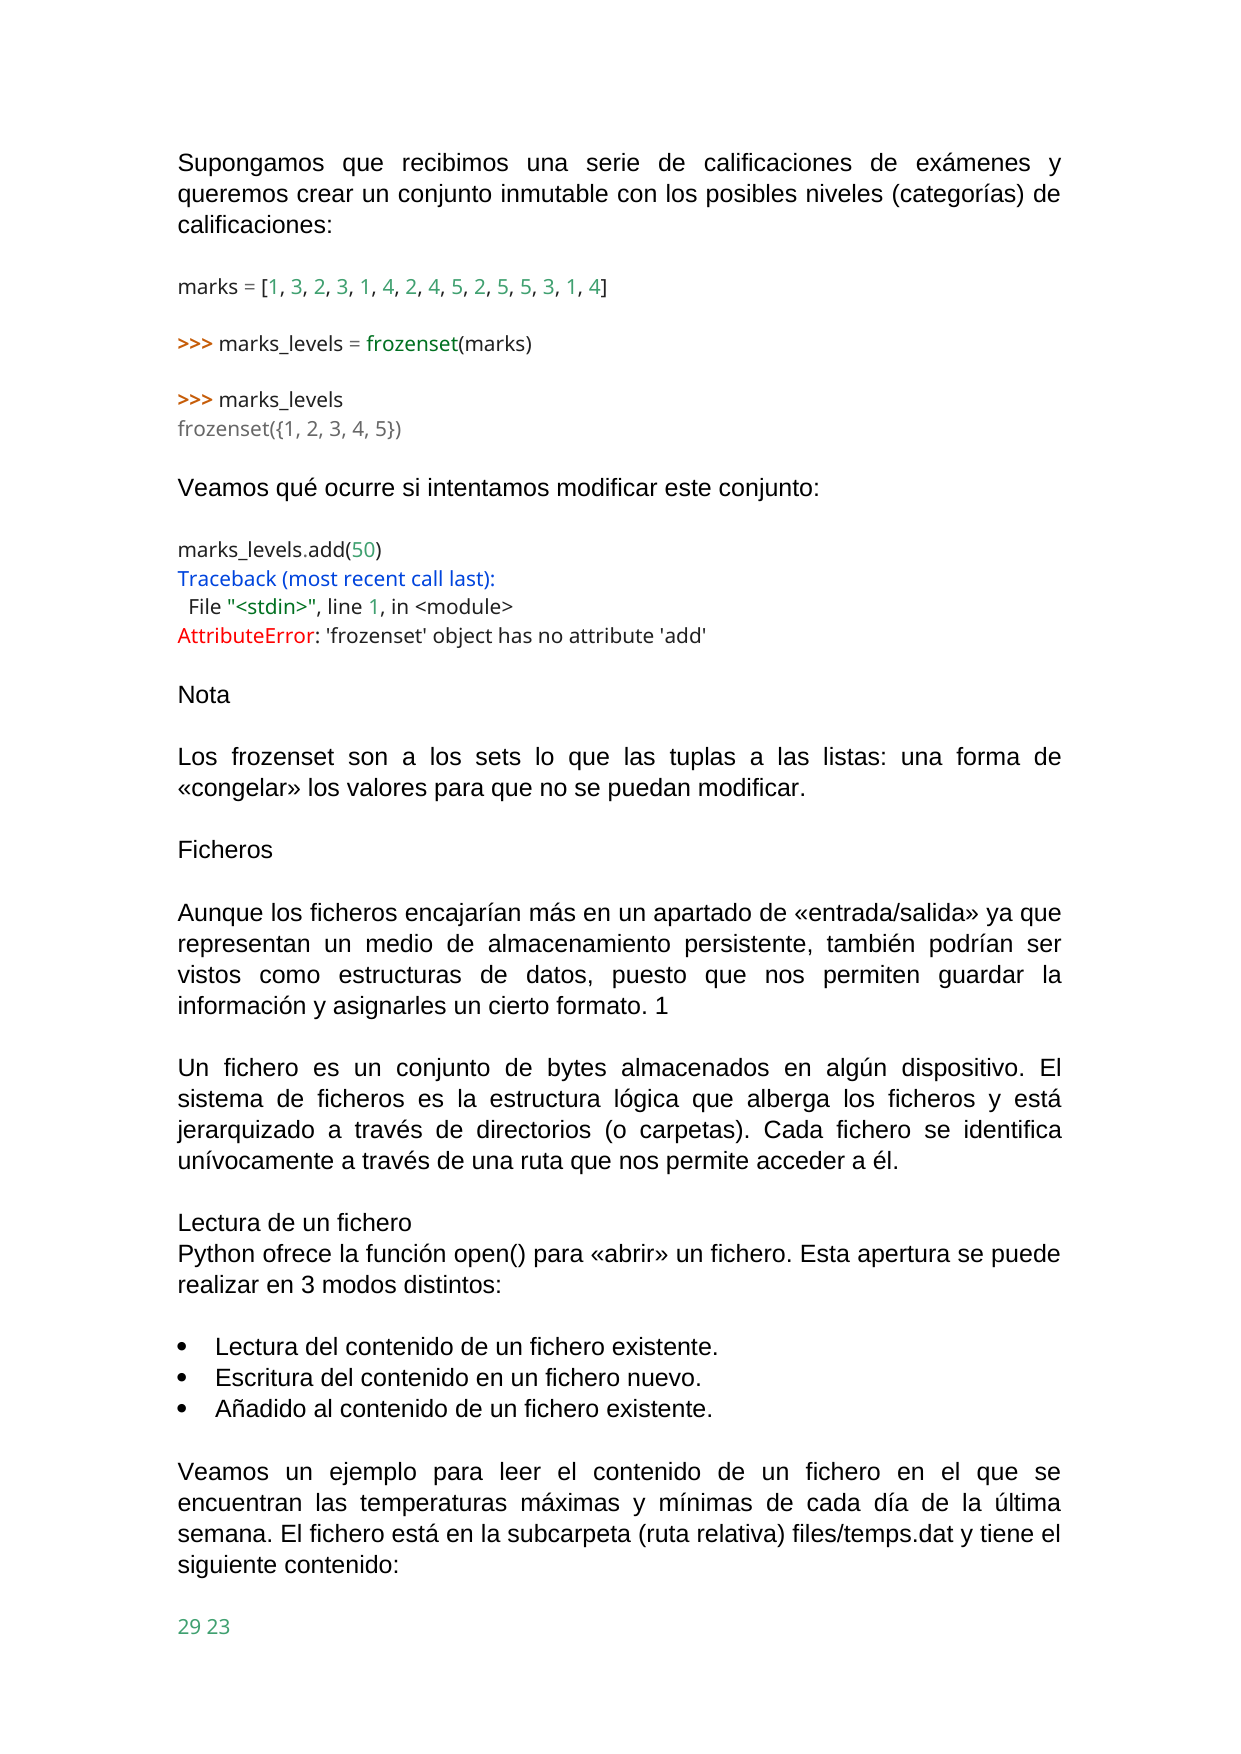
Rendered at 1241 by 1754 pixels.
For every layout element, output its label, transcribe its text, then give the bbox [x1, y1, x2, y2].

text 29 23 [177, 1612, 1063, 1640]
text Python ofrece la función open() para «abrir» un fichero. Esta apertura se puede realizar en 3 modos distintos: [177, 1239, 1063, 1299]
text Ficheros [177, 836, 1063, 864]
text Los frozenset son a los sets lo que las tuplas a las listas: una forma de «congelar» los valores para que no se puedan modificar. [177, 742, 1063, 802]
text >>> marks_levels [177, 386, 1063, 414]
list Añadido al contenido de un fichero existente. [177, 1394, 1063, 1423]
text Traceback (most recent call last): [177, 564, 1063, 592]
text >>> marks_levels = frozenset(marks) [177, 329, 1063, 357]
text marks = [1, 3, 2, 3, 1, 4, 2, 4, 5, 2, 5, 5, 3, 1, 4] [177, 272, 1063, 300]
text Aunque los ficheros encajarían más en un apartado de «entrada/salida» ya que representan un medio de almacenamiento persistente, también podrían ser vistos como estructuras de datos, puesto que nos permiten guardar la información y asignarles un cierto formato. 1 [177, 898, 1063, 1019]
text marks_levels.add(50) [177, 536, 1063, 564]
text Veamos qué ocurre si intentamos modificar este conjunto: [177, 473, 1063, 502]
text Nota [177, 680, 1063, 709]
text Lectura de un fichero [177, 1208, 1063, 1237]
list Lectura del contenido de un fichero existente. [177, 1332, 1063, 1361]
text Veamos un ejemplo para leer el contenido de un fichero en el que se encuentran las temperaturas máximas y mínimas de cada día de la última semana. El fichero está en la subcarpeta (ruta relativa) files/temps.dat y tiene el siguiente contenido: [177, 1457, 1063, 1578]
text Un fichero es un conjunto de bytes almacenados en algún dispositivo. El sistema de ficheros es la estructura lógica que alberga los ficheros y está jerarquizado a través de directorios (o carpetas). Cada fichero se identifica unívocamente a través de una ruta que nos permite acceder a él. [177, 1053, 1063, 1175]
text Supongamos que recibimos una serie de calificaciones de exámenes y queremos crear un conjunto inmutable con los posibles niveles (categorías) de calificaciones: [177, 148, 1063, 238]
list Escritura del contenido en un fichero nuevo. [177, 1363, 1063, 1392]
text AttributeError: 'frozenset' object has no attribute 'add' [177, 621, 1063, 649]
text File "<stdin>", line 1, in <module> [177, 592, 1063, 621]
text frozenset({1, 2, 3, 4, 5}) [177, 414, 1063, 442]
